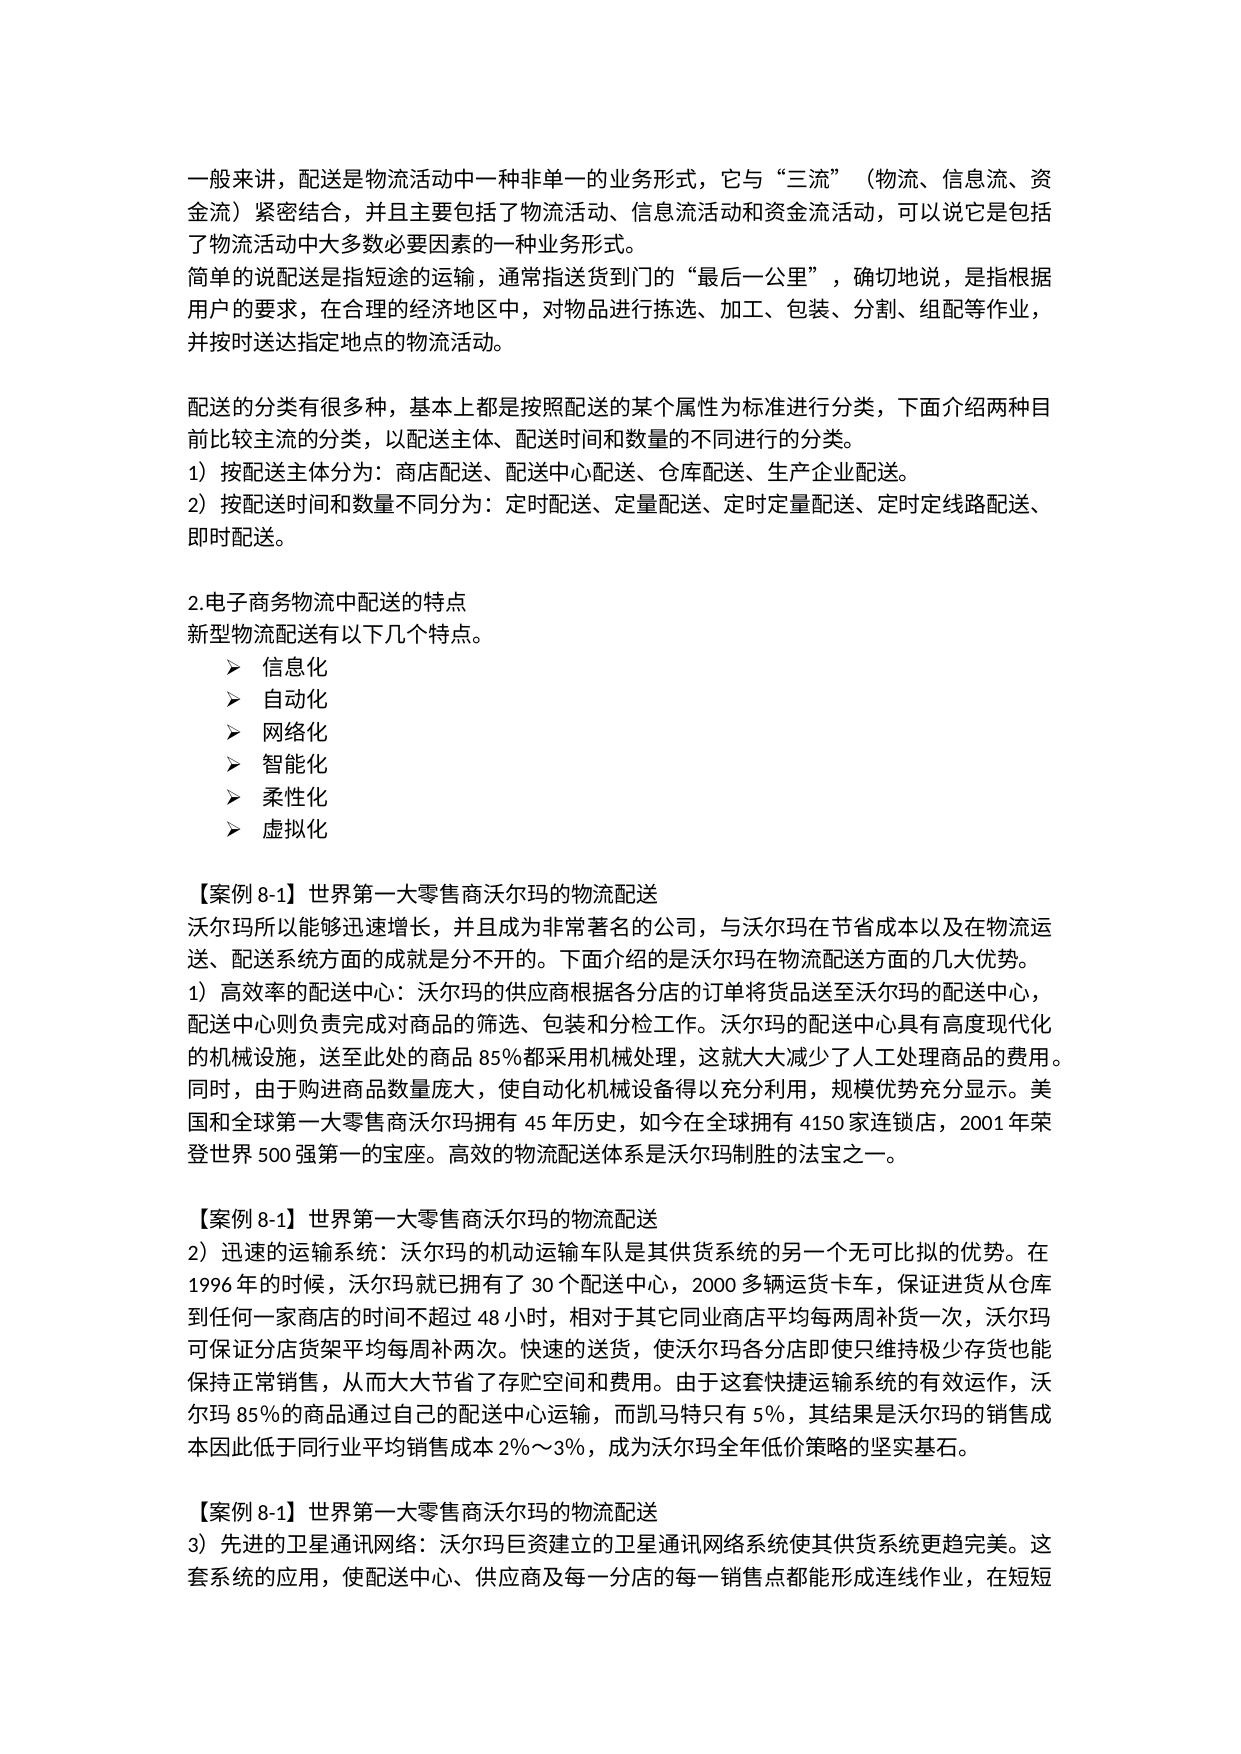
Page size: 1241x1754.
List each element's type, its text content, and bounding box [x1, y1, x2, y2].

list 柔性化 [225, 779, 1053, 812]
list 自动化 [225, 682, 1053, 714]
text 1）按配送主体分为：商店配送、配送中心配送、仓库配送、生产企业配送。 [187, 454, 1053, 487]
list 信息化 [225, 649, 1053, 682]
text 1）高效率的配送中心：沃尔玛的供应商根据各分店的订单将货品送至沃尔玛的配送中心，配送中心则负责完成对商品的筛选、包装和分检工作。沃尔玛的配送中心具有高度现代化的机械设施，送至此处的商品85％都采用机械处理，这就大大减少了人工处理商品的费用。同时，由于购进商品数量庞大，使自动化机械设备得以充分利用，规模优势充分显示。美国和全球第一大零售商沃尔玛拥有45年历史，如今在全球拥有4150家连锁店，2001年荣登世界500强第一的宝座。高效的物流配送体系是沃尔玛制胜的法宝之一。 [187, 974, 1053, 1169]
text 【案例8-1】世界第一大零售商沃尔玛的物流配送 [187, 1169, 1053, 1234]
list 虚拟化 [225, 812, 1053, 844]
text 2）迅速的运输系统：沃尔玛的机动运输车队是其供货系统的另一个无可比拟的优势。在1996年的时候，沃尔玛就已拥有了30个配送中心，2000多辆运货卡车，保证进货从仓库到任何一家商店的时间不超过48小时，相对于其它同业商店平均每两周补货一次，沃尔玛可保证分店货架平均每周补两次。快速的送货，使沃尔玛各分店即使只维持极少存货也能保持正常销售，从而大大节省了存贮空间和费用。由于这套快捷运输系统的有效运作，沃尔玛85％的商品通过自己的配送中心运输，而凯马特只有5％，其结果是沃尔玛的销售成本因此低于同行业平均销售成本2％～3％，成为沃尔玛全年低价策略的坚实基石。 [187, 1234, 1053, 1462]
list 网络化 [225, 714, 1053, 747]
list 智能化 [225, 747, 1053, 779]
text 配送的分类有很多种，基本上都是按照配送的某个属性为标准进行分类，下面介绍两种目前比较主流的分类，以配送主体、配送时间和数量的不同进行的分类。 [187, 389, 1053, 454]
text 2.电子商务物流中配送的特点 [187, 584, 1053, 617]
text 沃尔玛所以能够迅速增长，并且成为非常著名的公司，与沃尔玛在节省成本以及在物流运送、配送系统方面的成就是分不开的。下面介绍的是沃尔玛在物流配送方面的几大优势。 [187, 909, 1053, 974]
text 【案例8-1】世界第一大零售商沃尔玛的物流配送 [187, 1462, 1053, 1527]
text 新型物流配送有以下几个特点。 [187, 617, 1053, 649]
text 简单的说配送是指短途的运输，通常指送货到门的“最后一公里”，确切地说，是指根据用户的要求，在合理的经济地区中，对物品进行拣选、加工、包装、分割、组配等作业，并按时送达指定地点的物流活动。 [187, 259, 1053, 357]
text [187, 1527, 1053, 1592]
text 2）按配送时间和数量不同分为：定时配送、定量配送、定时定量配送、定时定线路配送、即时配送。 [187, 487, 1053, 552]
text 【案例8-1】世界第一大零售商沃尔玛的物流配送 [187, 844, 1053, 909]
text 一般来讲，配送是物流活动中一种非单一的业务形式，它与“三流”（物流、信息流、资金流）紧密结合，并且主要包括了物流活动、信息流活动和资金流活动，可以说它是包括了物流活动中大多数必要因素的一种业务形式。 [187, 162, 1053, 259]
